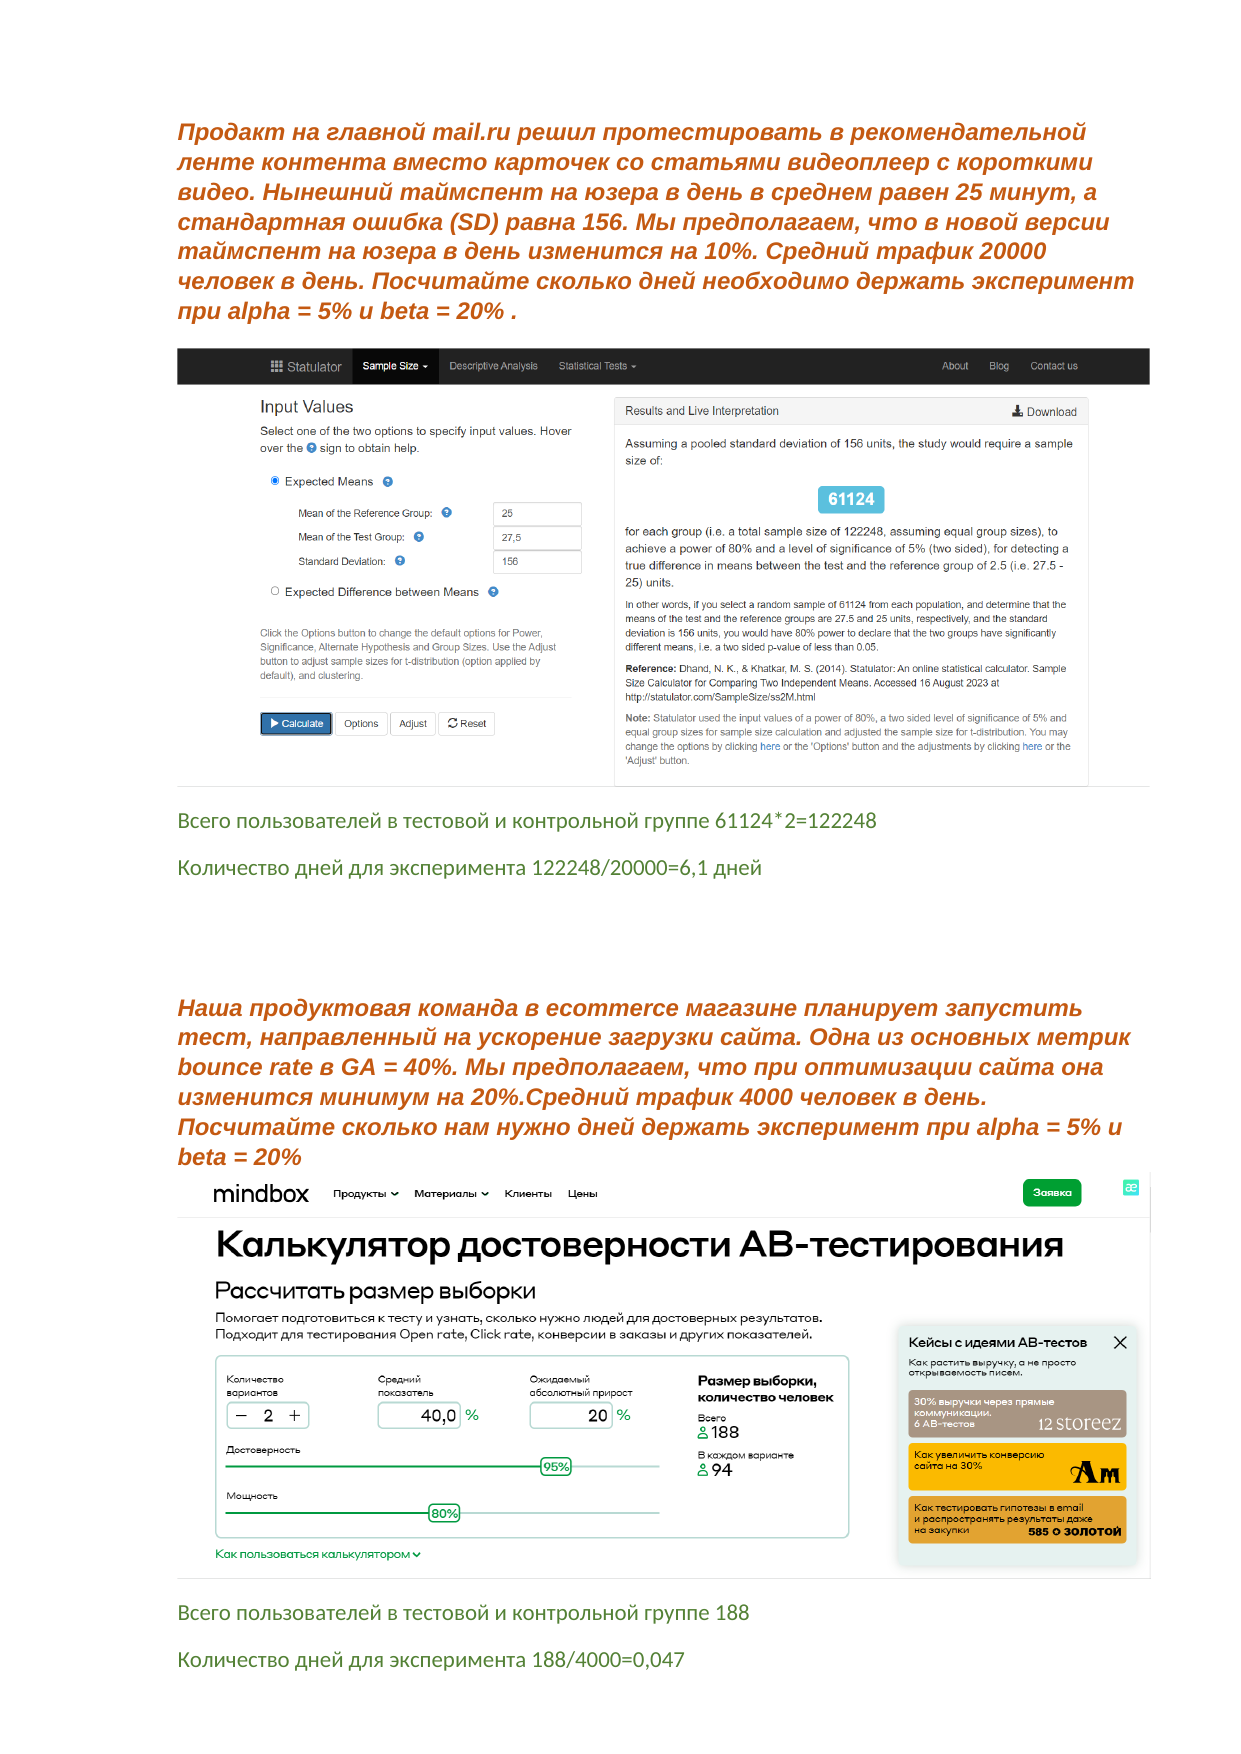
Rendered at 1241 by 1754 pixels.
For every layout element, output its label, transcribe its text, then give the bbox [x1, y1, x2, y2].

picture [177, 1172, 1151, 1580]
text Количество дней для эксперимента 122248/20000=6,1 дней [177, 853, 1152, 881]
text Продакт на главной mail.ru решил протестировать в рекомендательной ленте контента вместо карточек со статьями видеоплеер с короткими видео. Нынешний таймспент на юзера в день в среднем равен 25 минут, а стандартная ошибка (SD) равна 156. Мы предполагаем, что в новой версии таймспент на юзера в день изменится на 10%. Средний трафик 20000 человек в день. Посчитайте сколько дней необходимо держать эксперимент при alpha = 5% и beta = 20% . [177, 118, 1152, 324]
picture [177, 343, 1150, 787]
text Всего пользователей в тестовой и контрольной группе 61124*2=122248 [177, 806, 1152, 834]
text Всего пользователей в тестовой и контрольной группе 188 [177, 1598, 1152, 1627]
text Количество дней для эксперимента 188/4000=0,047 [177, 1645, 1152, 1673]
